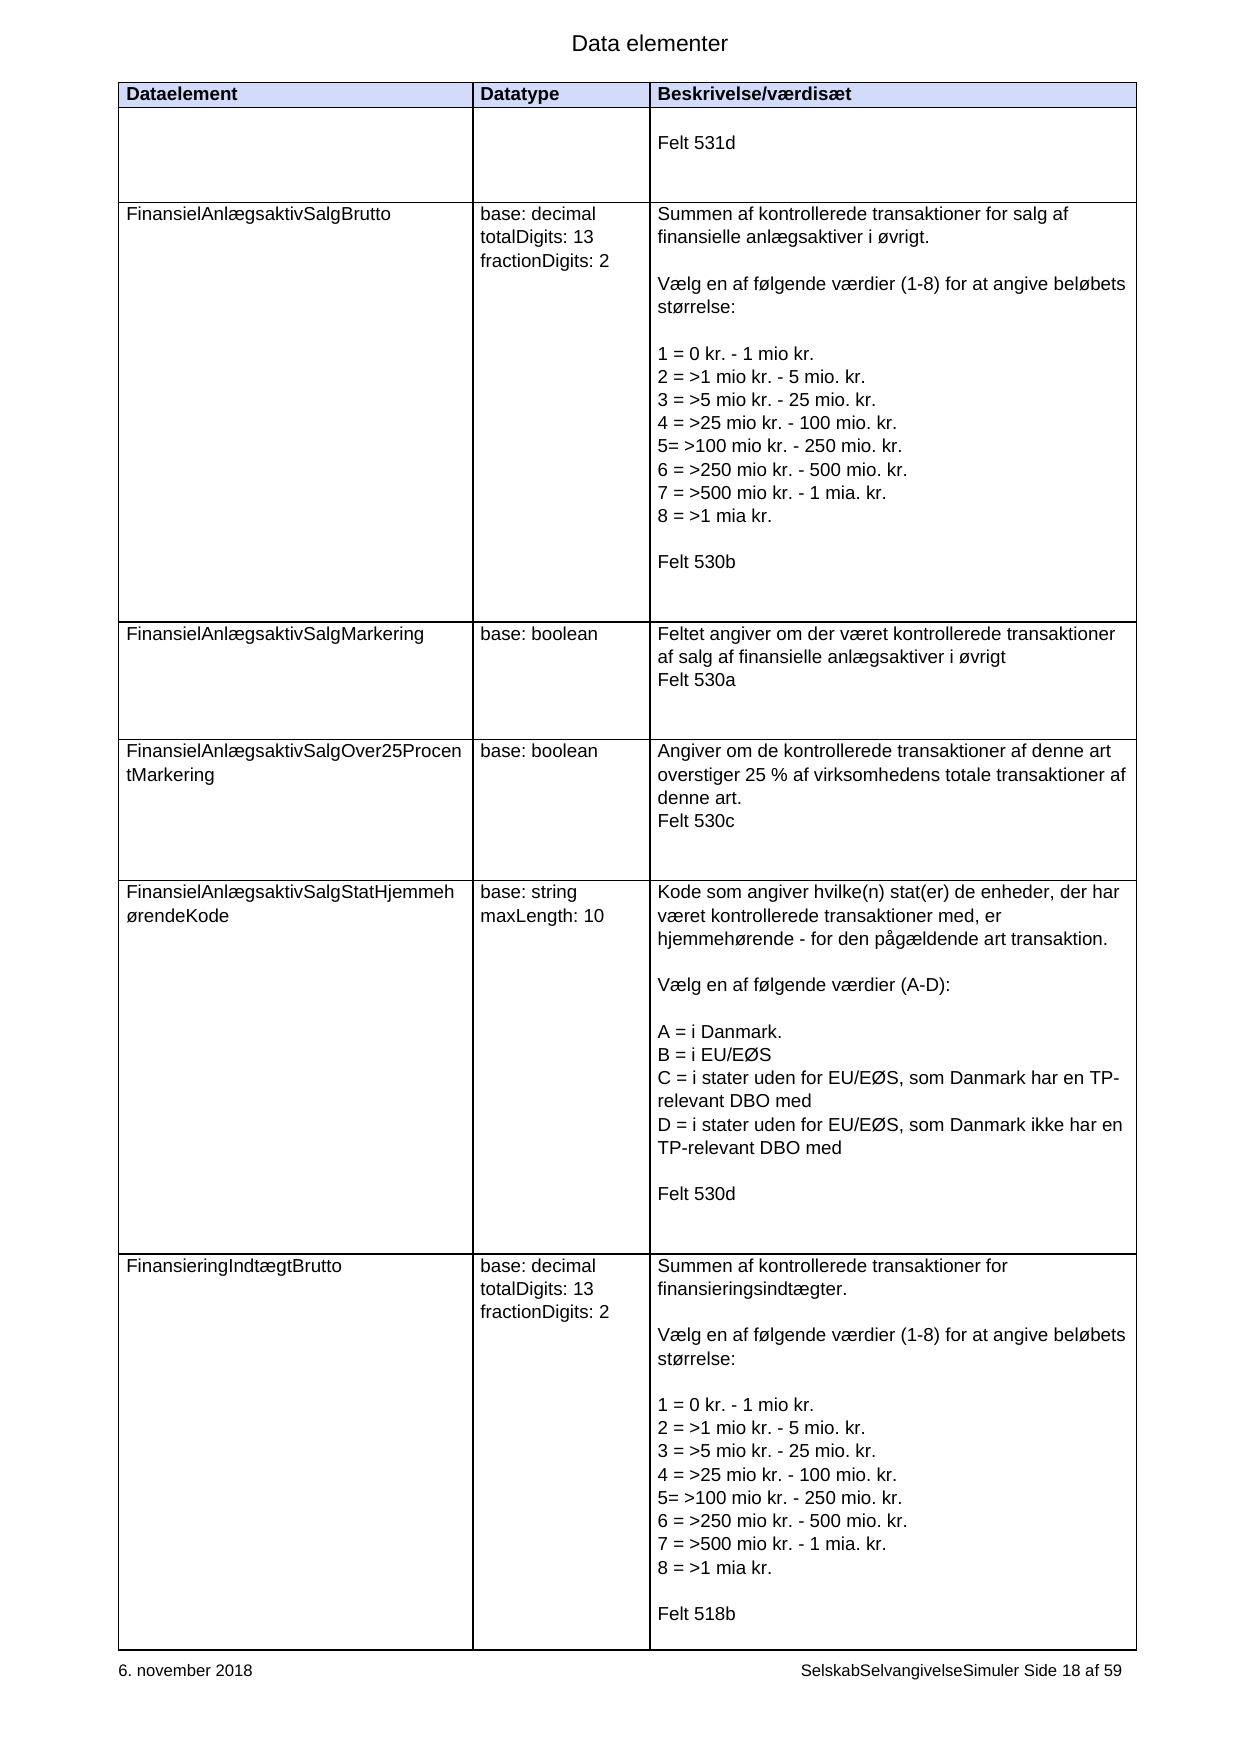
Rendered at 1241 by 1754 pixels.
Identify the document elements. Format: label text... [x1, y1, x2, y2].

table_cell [474, 1255, 649, 1649]
table_cell base: string maxLength: 10 [474, 881, 649, 1253]
table_cell FinansielAnlægsaktivSalgMarkering [119, 623, 472, 739]
table_cell Summen af kontrollerede transaktioner for salg af finansielle anlægsaktiver i øvrigt. Vælg en af følgende værdier (1-8) for at angive beløbets størrelse: 1 = 0 kr. - 1 mio kr. 2 = >1 mio kr. - 5 mio. kr. 3 = >5 mio kr. - 25 mio. kr. 4 = >25 mio kr. - 100 mio. kr. 5= >100 mio kr. - 250 mio. kr. 6 = >250 mio kr. - 500 mio. kr. 7 = >500 mio kr. - 1 mia. kr. 8 = >1 mia kr. Felt 530b [651, 203, 1136, 621]
table_cell base: boolean [474, 623, 649, 739]
table_cell base: decimal totalDigits: 13 fractionDigits: 2 [474, 203, 649, 621]
table_cell FinansielAnlægsaktivSalgOver25ProcentMarkering [119, 740, 472, 880]
table_cell FinansielAnlægsaktivSalgBrutto [119, 203, 472, 621]
table_cell Kode som angiver hvilke(n) stat(er) de enheder, der har været kontrollerede transaktioner med, er hjemmehørende - for den pågældende art transaktion. Vælg en af følgende værdier (A-D): A = i Danmark. B = i EU/EØS C = i stater uden for EU/EØS, som Danmark har en TP-relevant DBO med D = i stater uden for EU/EØS, som Danmark ikke har en TP-relevant DBO med Felt 530d [651, 881, 1136, 1253]
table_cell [651, 1255, 1136, 1649]
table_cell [474, 108, 649, 201]
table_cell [119, 1255, 472, 1649]
table_cell base: boolean [474, 740, 649, 880]
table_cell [651, 108, 1136, 201]
table_header Dataelement [119, 83, 472, 107]
table_cell FinansielAnlægsaktivSalgStatHjemmehørendeKode [119, 881, 472, 1253]
table_cell Angiver om de kontrollerede transaktioner af denne art overstiger 25 % af virksomhedens totale transaktioner af denne art. Felt 530c [651, 740, 1136, 880]
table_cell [119, 108, 472, 201]
table_header Beskrivelse/værdisæt [651, 83, 1136, 107]
table_cell Feltet angiver om der været kontrollerede transaktioner af salg af finansielle anlægsaktiver i øvrigt Felt 530a [651, 623, 1136, 739]
table_header Datatype [474, 83, 649, 107]
